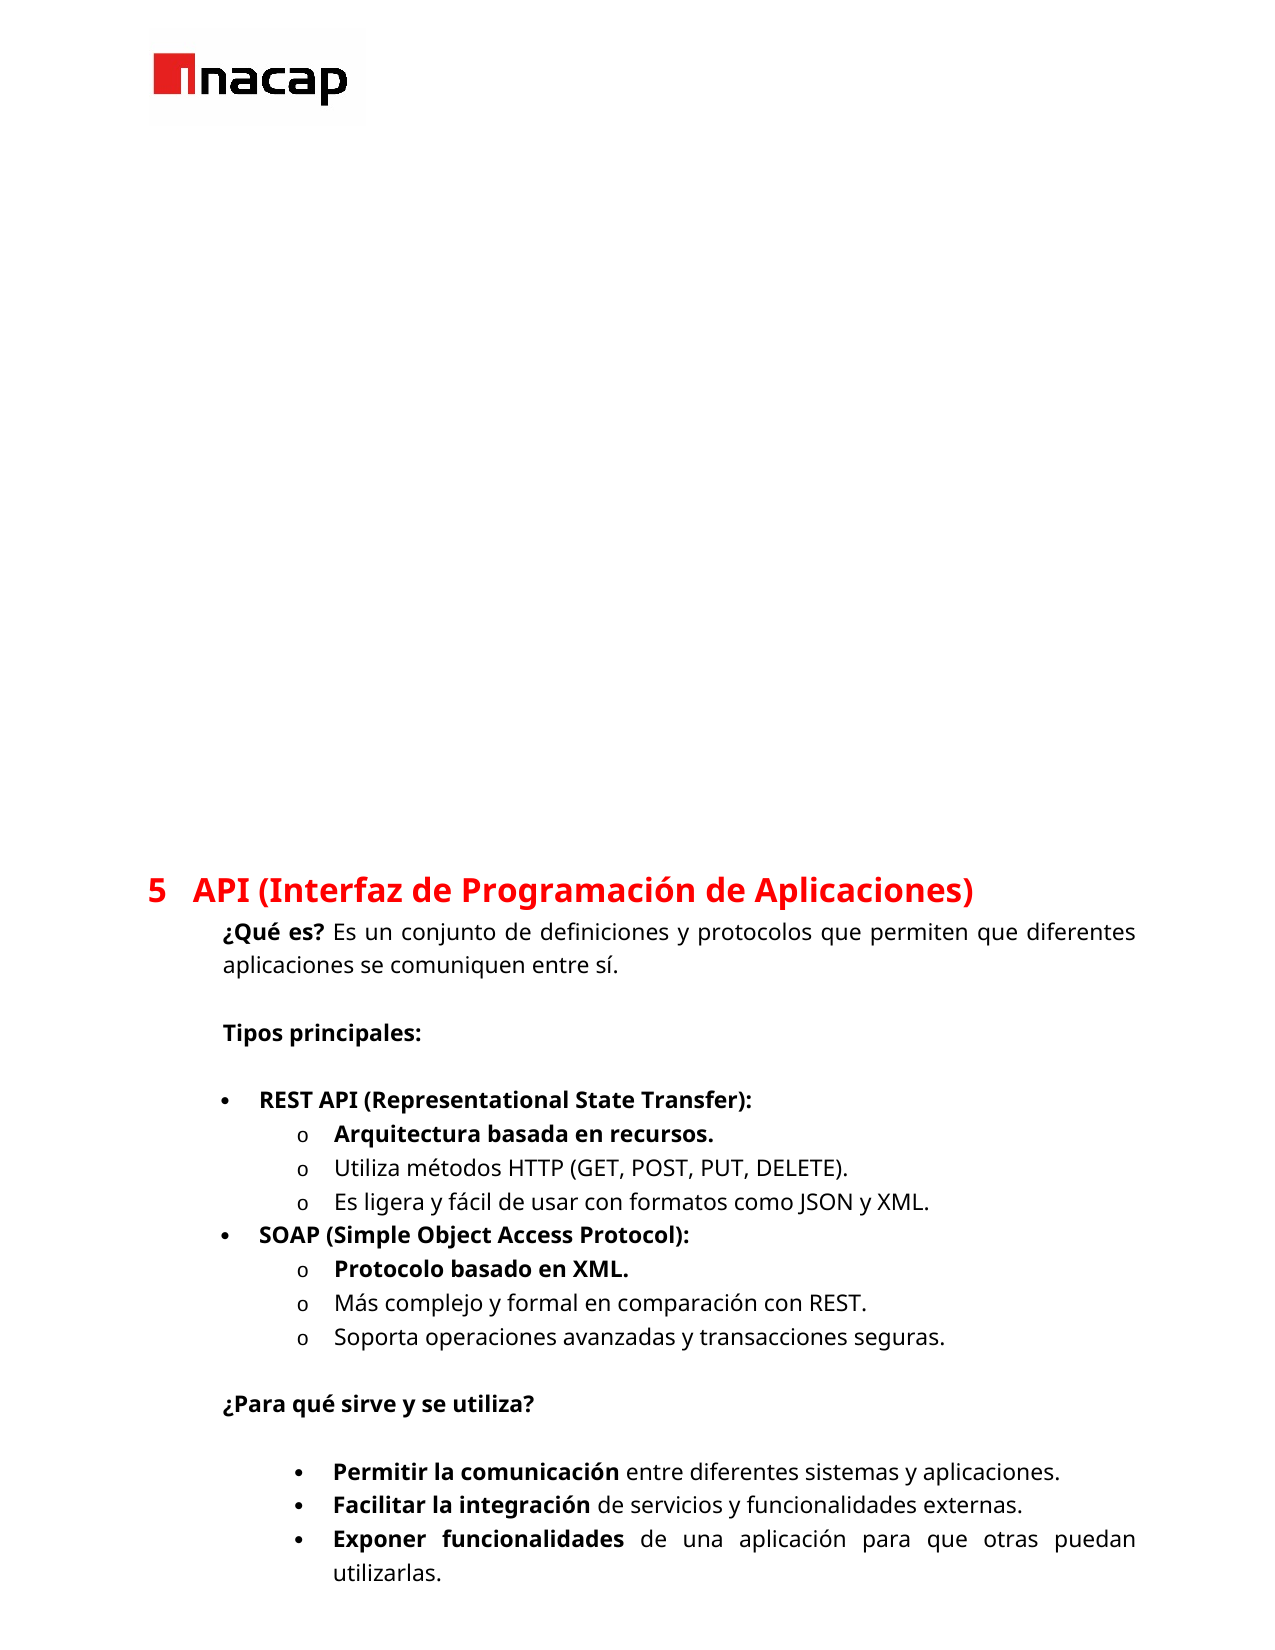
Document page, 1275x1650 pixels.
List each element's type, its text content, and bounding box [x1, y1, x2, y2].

picture [147, 28, 370, 130]
list Exponer funcionalidades de una aplicación para que otras puedan utilizarlas. [295, 1523, 1137, 1588]
list Utiliza métodos HTTP (GET, POST, PUT, DELETE). [296, 1152, 1137, 1183]
list Protocolo basado en XML. [296, 1253, 1137, 1284]
list Permitir la comunicación entre diferentes sistemas y aplicaciones. [295, 1456, 1137, 1487]
list Tipos principales: [223, 1017, 1137, 1048]
list Soporta operaciones avanzadas y transacciones seguras. [296, 1321, 1137, 1352]
list Facilitar la integración de servicios y funcionalidades externas. [295, 1489, 1137, 1521]
list ¿Qué es? Es un conjunto de definiciones y protocolos que permiten que diferentes aplicaciones se comuniquen entre sí. [223, 916, 1137, 981]
list Más complejo y formal en comparación con REST. [296, 1287, 1137, 1318]
subtitle API (Interfaz de Programación de Aplicaciones) [148, 867, 1137, 912]
list Arquitectura basada en recursos. [296, 1118, 1137, 1149]
list SOAP (Simple Object Access Protocol): [221, 1219, 1137, 1251]
list ¿Para qué sirve y se utiliza? [223, 1388, 1137, 1419]
list REST API (Representational State Transfer): [221, 1084, 1137, 1116]
list Es ligera y fácil de usar con formatos como JSON y XML. [296, 1186, 1137, 1217]
